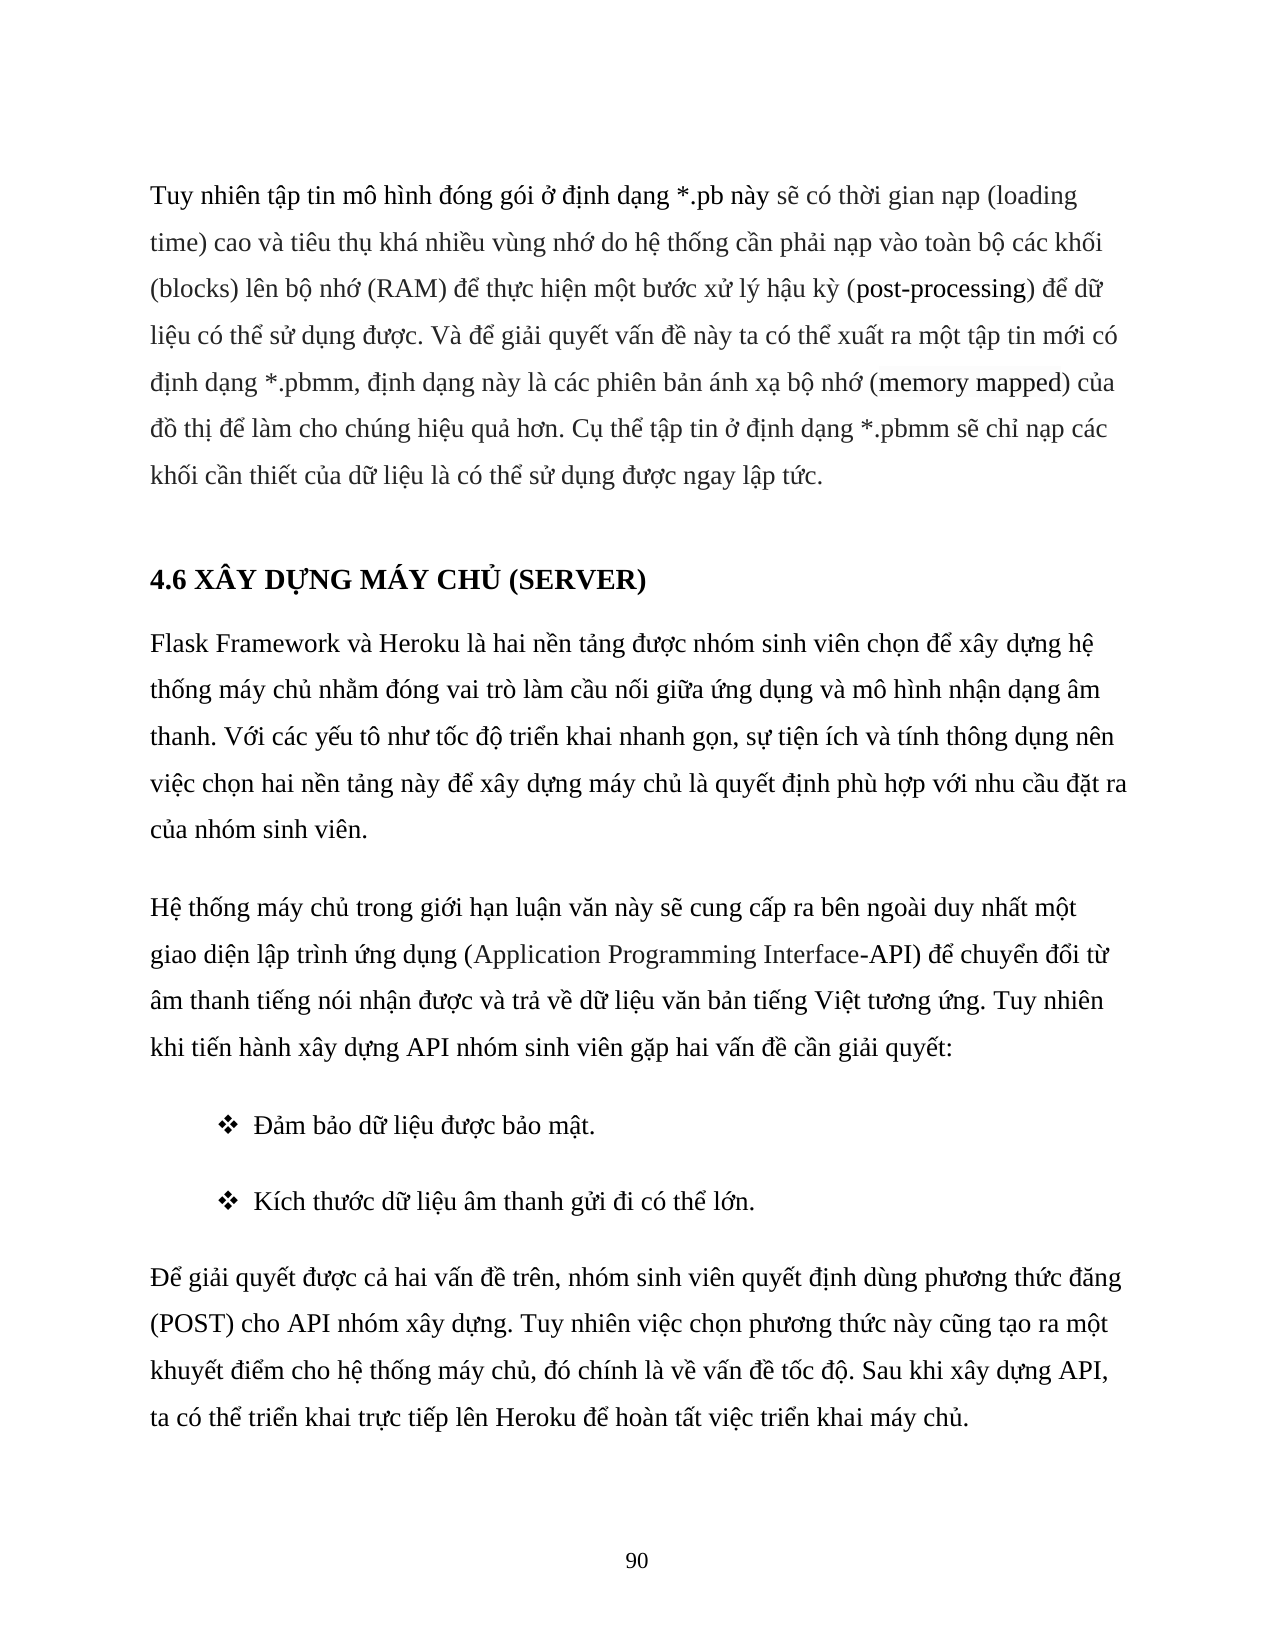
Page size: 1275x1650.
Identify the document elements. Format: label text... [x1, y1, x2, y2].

text Flask Framework và Heroku là hai nền tảng được nhóm sinh viên chọn để xây dựng hệ thống máy chủ nhằm đóng vai trò làm cầu nối giữa ứng dụng và mô hình nhận dạng âm thanh. Với các yếu tô như tốc độ triển khai nhanh gọn, sự tiện ích và tính thông dụng nên việc chọn hai nền tảng này để xây dựng máy chủ là quyết định phù hợp với nhu cầu đặt ra của nhóm sinh viên. [150, 627, 1137, 844]
text Hệ thống máy chủ trong giới hạn luận văn này sẽ cung cấp ra bên ngoài duy nhất một giao diện lập trình ứng dụng (Application Programming Interface-API) để chuyển đổi từ âm thanh tiếng nói nhận được và trả về dữ liệu văn bản tiếng Việt tương ứng. Tuy nhiên khi tiến hành xây dựng API nhóm sinh viên gặp hai vấn đề cần giải quyết: [150, 891, 1120, 1062]
text Để giải quyết được cả hai vấn đề trên, nhóm sinh viên quyết định dùng phương thức đăng (POST) cho API nhóm xây dựng. Tuy nhiên việc chọn phương thức này cũng tạo ra một khuyết điểm cho hệ thống máy chủ, đó chính là về vấn đề tốc độ. Sau khi xây dựng API, ta có thể triển khai trực tiếp lên Heroku để hoàn tất việc triển khai máy chủ. [150, 1261, 1127, 1432]
subtitle XÂY DỰNG MÁY CHỦ (SERVER) [150, 562, 1137, 595]
list Đảm bảo dữ liệu được bảo mật. [216, 1109, 1137, 1141]
list Kích thước dữ liệu âm thanh gửi đi có thể lớn. [216, 1185, 1137, 1216]
text Tuy nhiên tập tin mô hình đóng gói ở định dạng *.pb này sẽ có thời gian nạp (loading time) cao và tiêu thụ khá nhiều vùng nhớ do hệ thống cần phải nạp vào toàn bộ các khối (blocks) lên bộ nhớ (RAM) để thực hiện một bước xử lý hậu kỳ (post-processing) để dữ liệu có thể sử dụng được. Và để giải quyết vấn đề này ta có thể xuất ra một tập tin mới có định dạng *.pbmm, định dạng này là các phiên bản ánh xạ bộ nhớ (memory mapped) của đồ thị để làm cho chúng hiệu quả hơn. Cụ thể tập tin ở định dạng *.pbmm sẽ chỉ nạp các khối cần thiết của dữ liệu là có thể sử dụng được ngay lập tức. [150, 179, 1124, 490]
